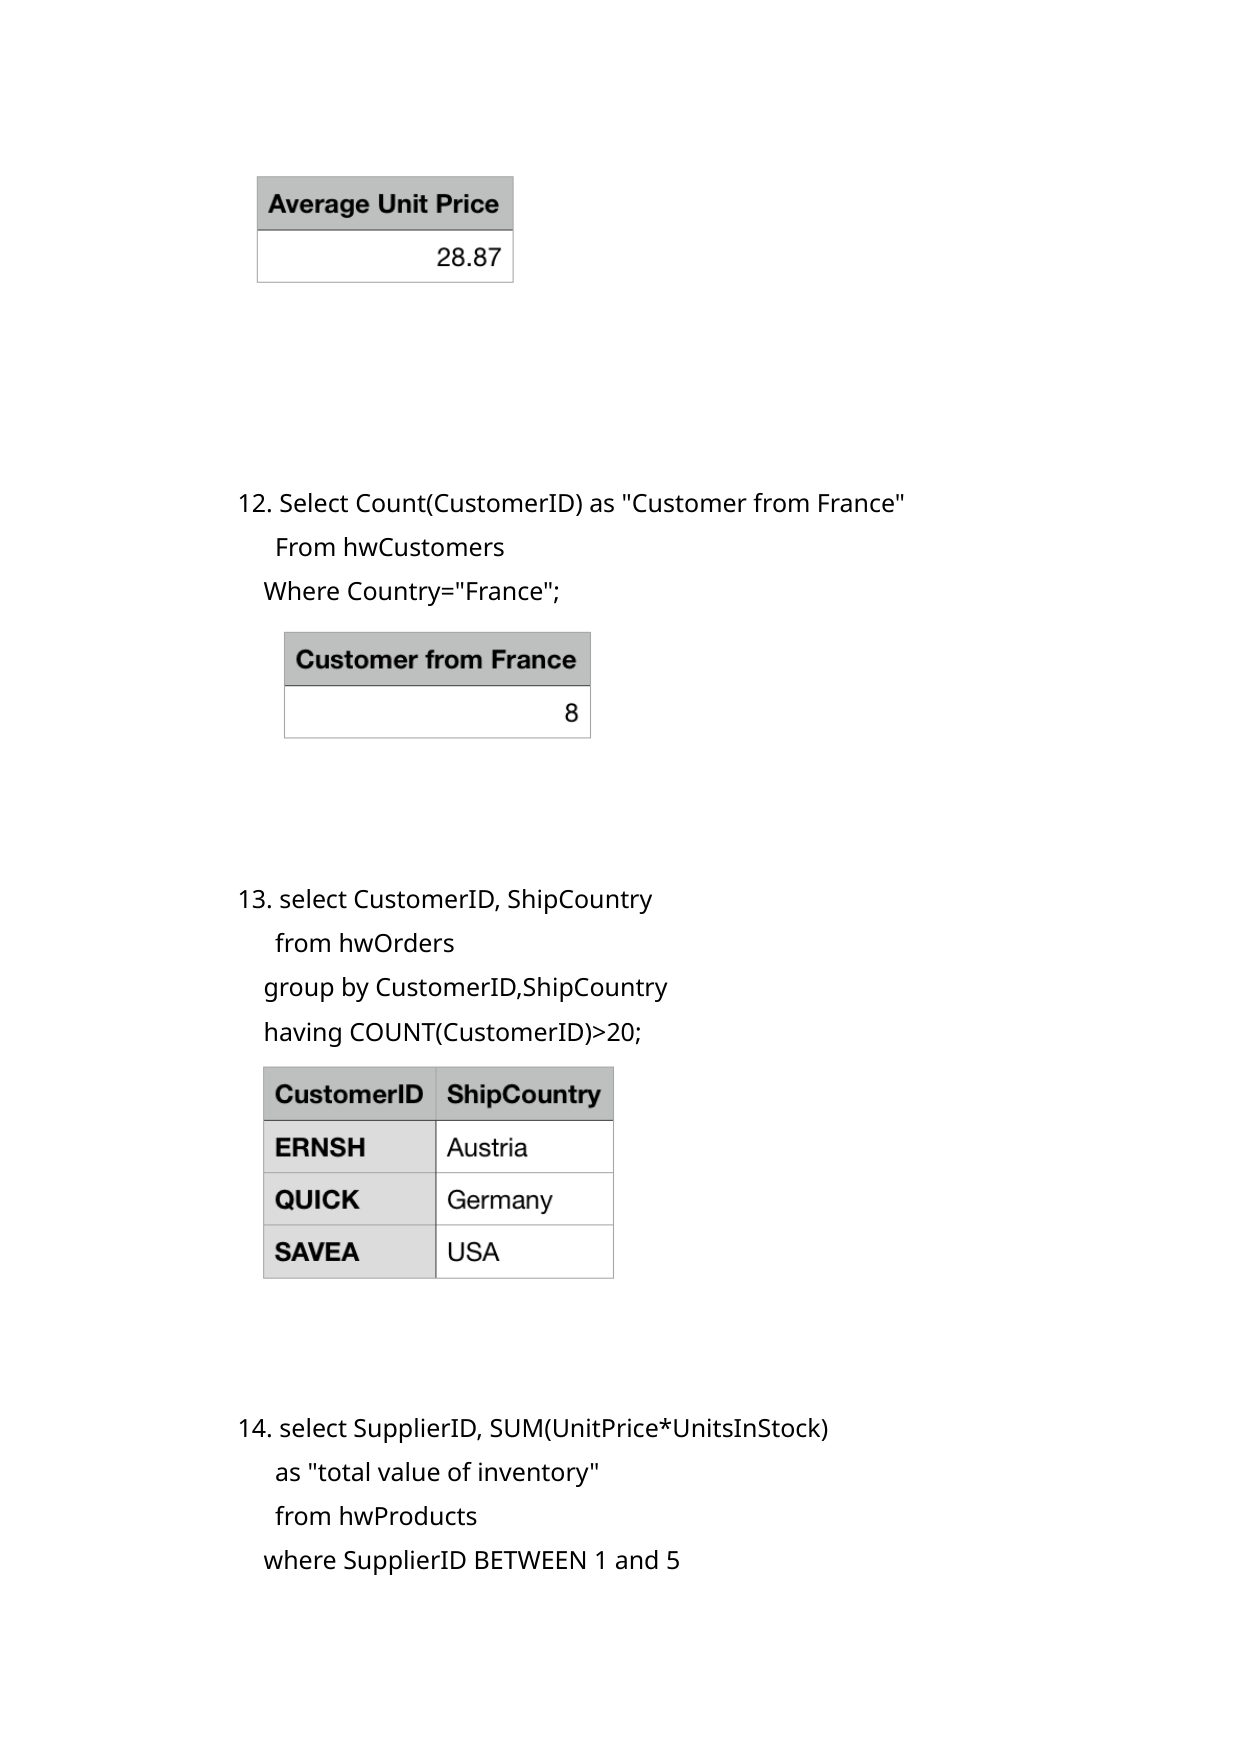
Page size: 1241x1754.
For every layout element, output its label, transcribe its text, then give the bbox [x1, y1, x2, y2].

text group by CustomerID,ShipCountry [187, 965, 1053, 1009]
picture [237, 172, 711, 449]
text 13. select CustomerID, ShipCountry [187, 877, 1053, 921]
picture [237, 1053, 707, 1377]
text Where Country="France"; [187, 568, 1053, 613]
text 14. select SupplierID, SUM(UnitPrice*UnitsInStock) [187, 1406, 1053, 1450]
text 12. Select Count(CustomerID) as "Customer from France" [187, 480, 1053, 524]
text as "total value of inventory" [187, 1450, 1053, 1494]
text from hwOrders [187, 921, 1053, 965]
text From hwCustomers [187, 524, 1053, 568]
text having COUNT(CustomerID)>20; [187, 1009, 1053, 1053]
text where SupplierID BETWEEN 1 and 5 [187, 1538, 1053, 1582]
text from hwProducts [187, 1494, 1053, 1538]
picture [237, 612, 755, 842]
